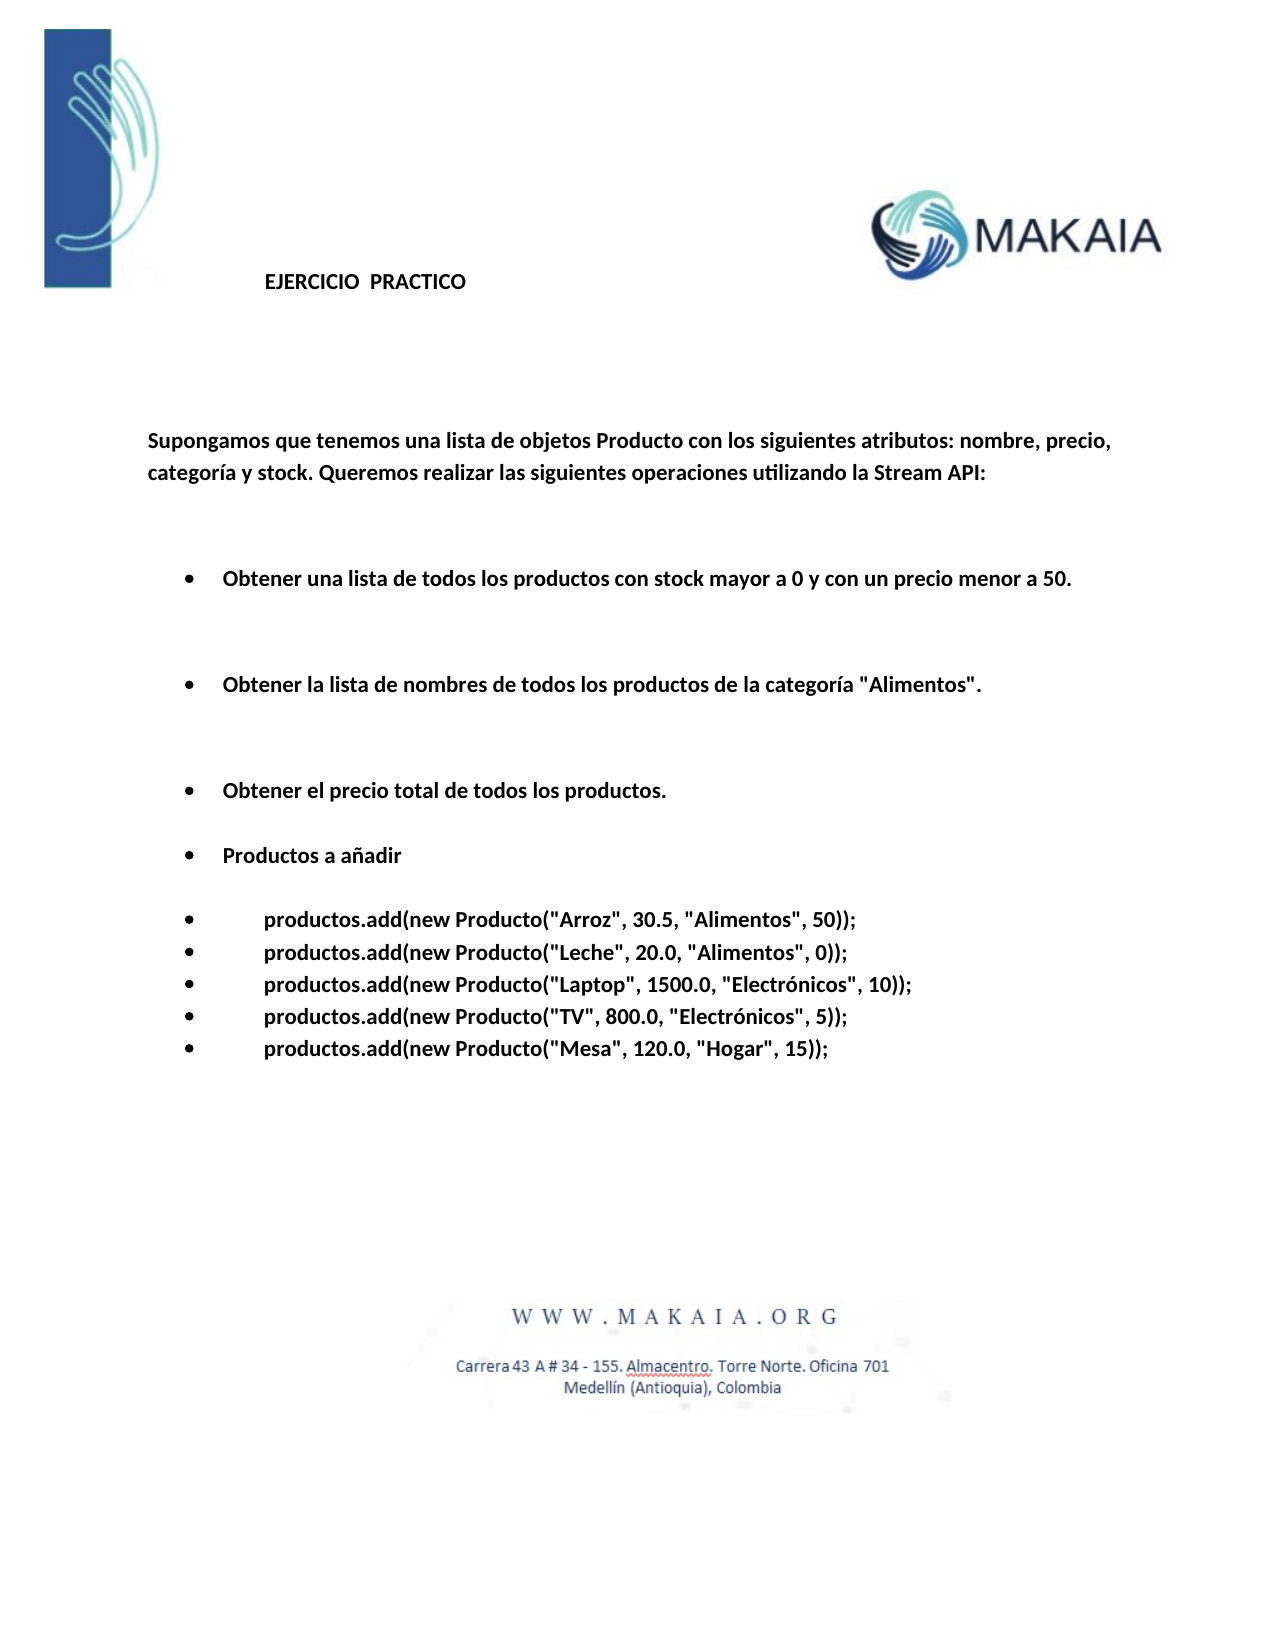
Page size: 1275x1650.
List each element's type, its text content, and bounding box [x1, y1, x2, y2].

picture [860, 175, 1199, 290]
picture [44, 29, 162, 290]
list Obtener una lista de todos los productos con stock mayor a 0 y con un precio menor a 50. [185, 564, 1167, 593]
list productos.add(new Producto("Laptop", 1500.0, "Electrónicos", 10)); [185, 970, 1167, 998]
picture [406, 1299, 952, 1416]
text Supongamos que tenemos una lista de objetos Producto con los siguientes atributos: nombre, precio, categoría y stock. Queremos realizar las siguientes operaciones utilizando la Stream API: [148, 426, 1167, 487]
list productos.add(new Producto("Leche", 20.0, "Alimentos", 0)); [185, 938, 1167, 966]
text EJERCICIO PRACTICO [44, 29, 1275, 295]
list Obtener el precio total de todos los productos. [185, 777, 1167, 805]
list Obtener la lista de nombres de todos los productos de la categoría "Alimentos". [185, 671, 1167, 699]
list productos.add(new Producto("Arroz", 30.5, "Alimentos", 50)); [185, 905, 1167, 933]
list productos.add(new Producto("Mesa", 120.0, "Hogar", 15)); [185, 1034, 1167, 1062]
list productos.add(new Producto("TV", 800.0, "Electrónicos", 5)); [185, 1002, 1167, 1030]
list Productos a añadir [185, 841, 1167, 869]
